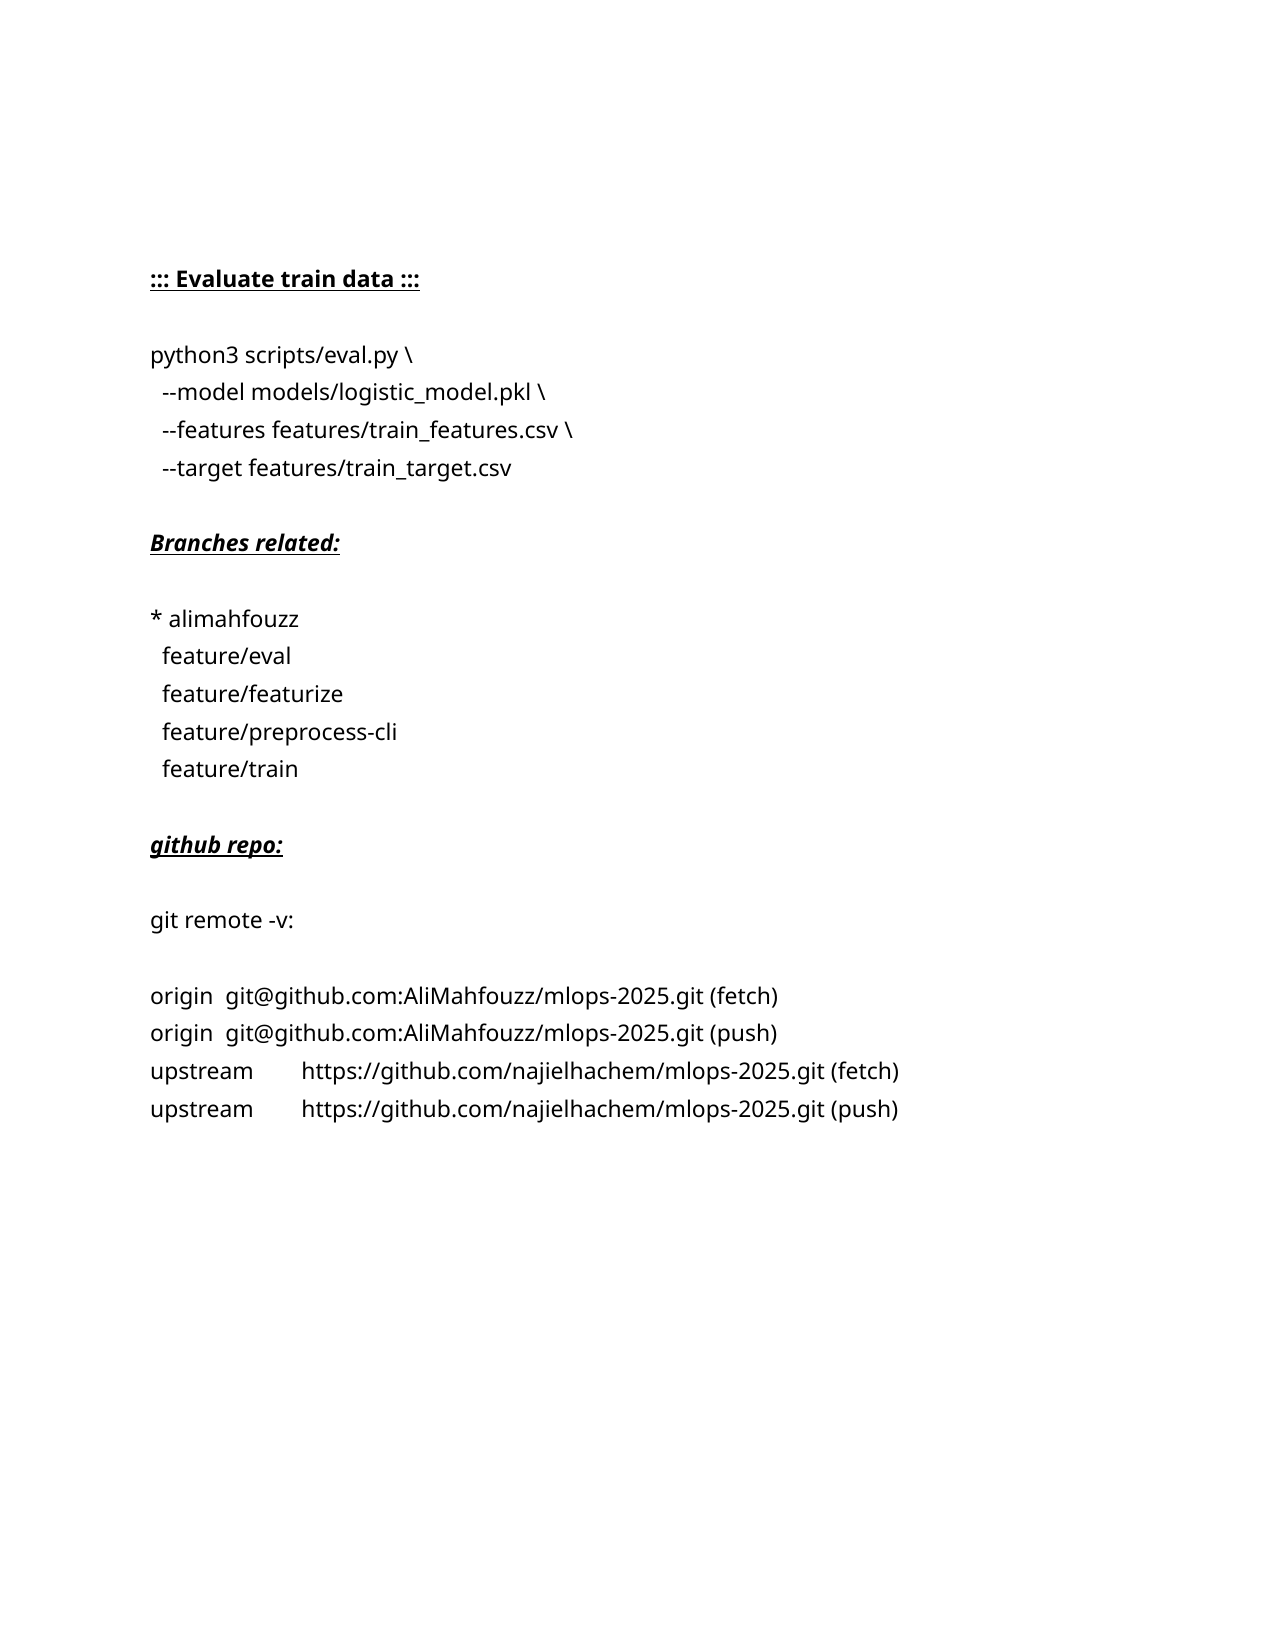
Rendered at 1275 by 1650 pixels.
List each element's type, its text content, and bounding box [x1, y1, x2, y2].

text --features features/train_features.csv \ [150, 414, 1125, 445]
text feature/preprocess-cli [150, 716, 1125, 747]
text origin git@github.com:AliMahfouzz/mlops-2025.git (fetch) [150, 979, 1125, 1011]
text git remote -v: [150, 904, 1125, 935]
text Branches related: [150, 527, 1125, 558]
text --target features/train_target.csv [150, 452, 1125, 483]
text --model models/logistic_model.pkl \ [150, 376, 1125, 407]
text * alimahfouzz [150, 602, 1125, 634]
text upstream https://github.com/najielhachem/mlops-2025.git (push) [150, 1093, 1125, 1124]
text ::: Evaluate train data ::: [150, 263, 1125, 294]
text upstream https://github.com/najielhachem/mlops-2025.git (fetch) [150, 1055, 1125, 1086]
text feature/featurize [150, 678, 1125, 709]
text github repo: [150, 829, 1125, 860]
text feature/train [150, 753, 1125, 784]
text feature/eval [150, 640, 1125, 671]
text origin git@github.com:AliMahfouzz/mlops-2025.git (push) [150, 1017, 1125, 1048]
text python3 scripts/eval.py \ [150, 338, 1125, 370]
